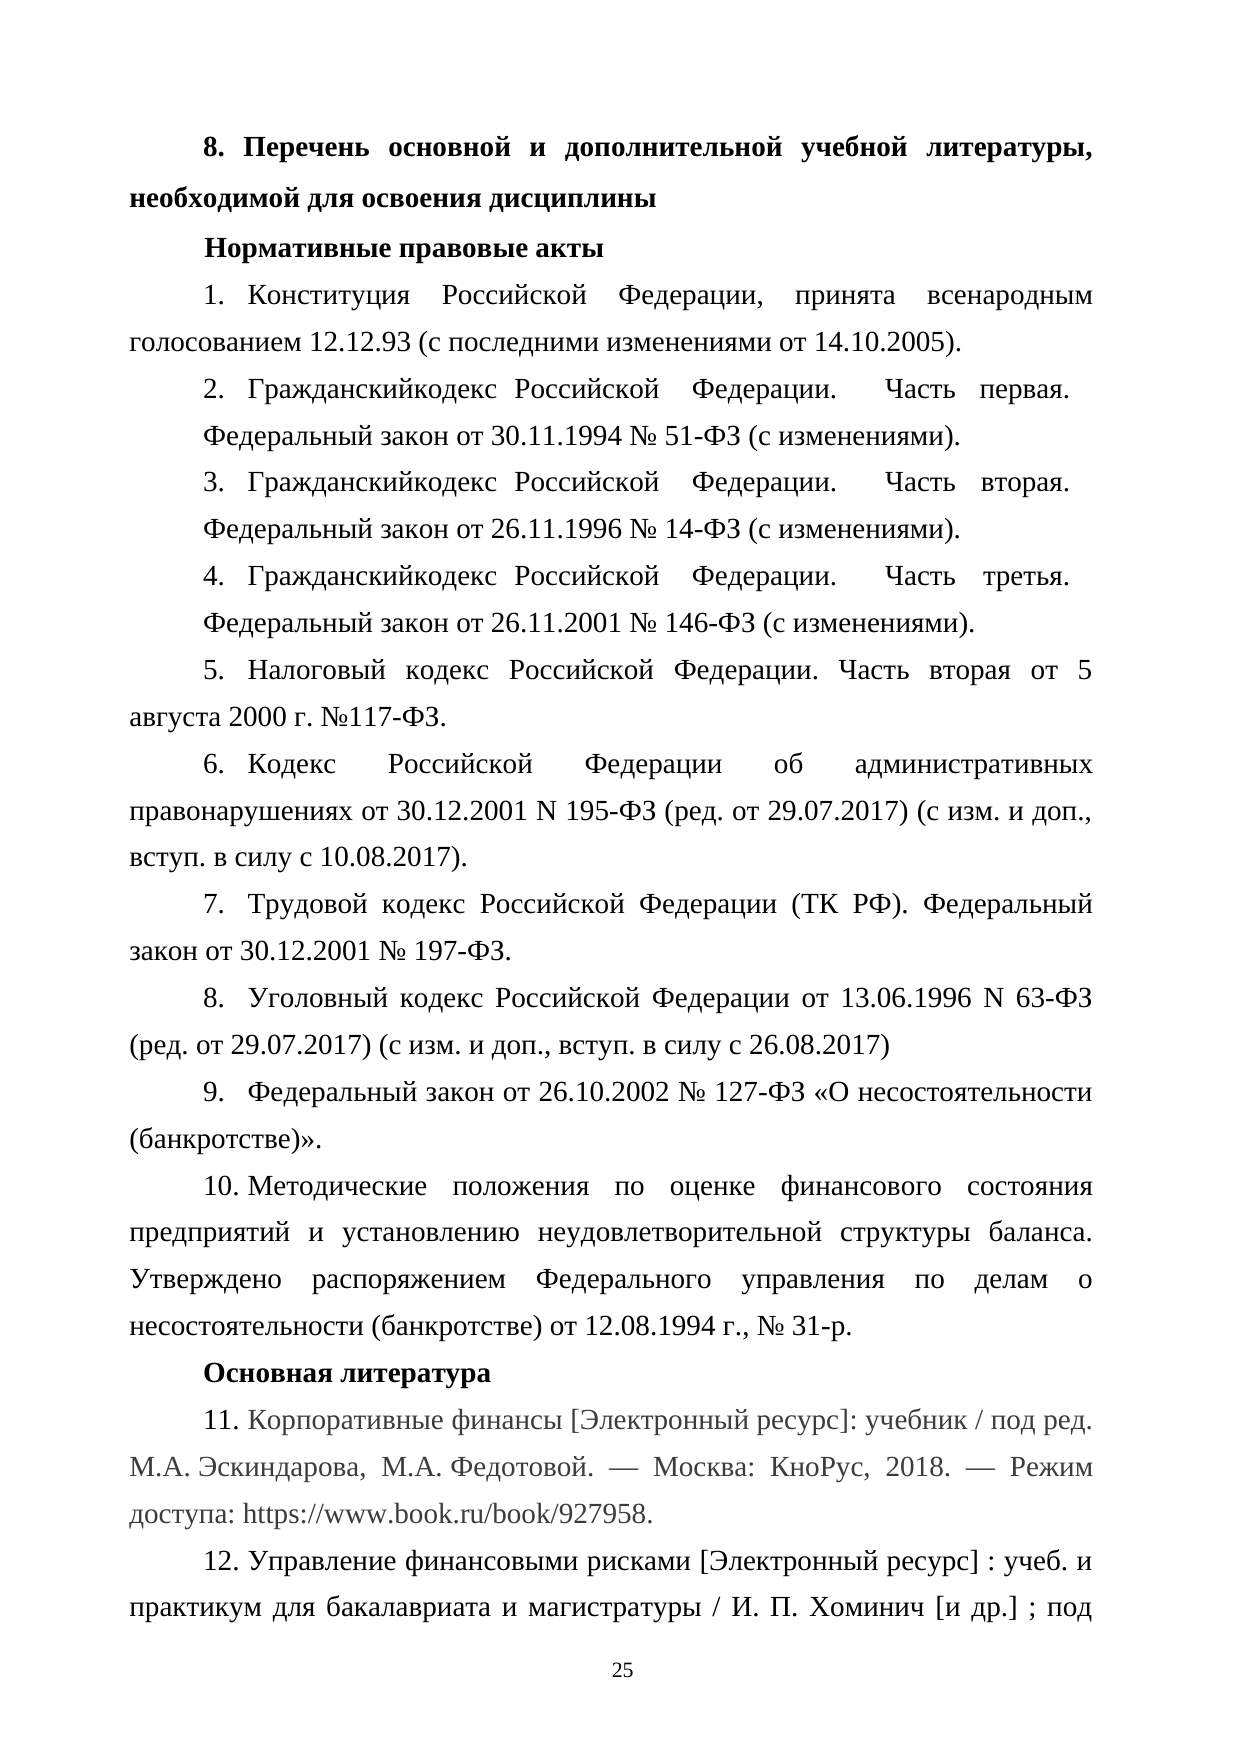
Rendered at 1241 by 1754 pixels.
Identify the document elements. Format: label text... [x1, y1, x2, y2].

list Гражданский кодекс Российской Федерации. Часть вторая. [129, 464, 1093, 498]
list Налоговый кодекс Российской Федерации. Часть вторая от 5 августа 2000 г. №117-ФЗ. [129, 652, 1093, 732]
list Федеральный закон от 26.10.2002 № 127-ФЗ «О несостоятельности (банкротстве)». [129, 1074, 1093, 1154]
list Гражданский кодекс Российской Федерации. Часть третья. [129, 558, 1093, 592]
text Основная литература [129, 1355, 1093, 1389]
list Методические положения по оценке финансового состояния предприятий и установлению неудовлетворительной структуры баланса. Утверждено распоряжением Федерального управления по делам о несостоятельности (банкротстве) от 12.08.1994 г., № 31-р. [129, 1168, 1093, 1342]
text Федеральный закон от 30.11.1994 № 51-ФЗ (с изменениями). [129, 418, 1093, 451]
list Трудовой кодекс Российской Федерации (ТК РФ). Федеральный закон от 30.12.2001 № 197-ФЗ. [129, 886, 1093, 967]
list Уголовный кодекс Российской Федерации от 13.06.1996 N 63-ФЗ (ред. от 29.07.2017) (с изм. и доп., вступ. в силу с 26.08.2017) [129, 980, 1093, 1061]
text Нормативные правовые акты [204, 230, 1093, 264]
list Кодекс Российской Федерации об административных правонарушениях от 30.12.2001 N 195-ФЗ (ред. от 29.07.2017) (с изм. и доп., вступ. в силу с 10.08.2017). [129, 746, 1093, 873]
list Гражданский кодекс Российской Федерации. Часть первая. [129, 371, 1093, 404]
list Корпоративные финансы [Электронный ресурс]: учебник / под ред. М.А. Эскиндарова, М.А. Федотовой. — Москва: КноРус, 2018. — Режим доступа: https://www.book.ru/book/927958. [129, 1402, 1093, 1449]
list Конституция Российской Федерации, принята всенародным голосованием 12.12.93 (с последними изменениями от 14.10.2005). [129, 277, 1093, 357]
text 8. Перечень основной и дополнительной учебной литературы, необходимой для освоения дисциплины [129, 129, 1093, 213]
text Федеральный закон от 26.11.2001 № 146-ФЗ (с изменениями). [129, 605, 1093, 639]
text Федеральный закон от 26.11.1996 № 14-ФЗ (с изменениями). [129, 511, 1093, 545]
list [129, 1543, 1093, 1623]
list Корпоративные финансы [Электронный ресурс]: учебник / под ред. М.А. Эскиндарова, М.А. Федотовой. — Москва: КноРус, 2018. — Режим доступа: https://www.book.ru/book/927958. [129, 1482, 1093, 1529]
